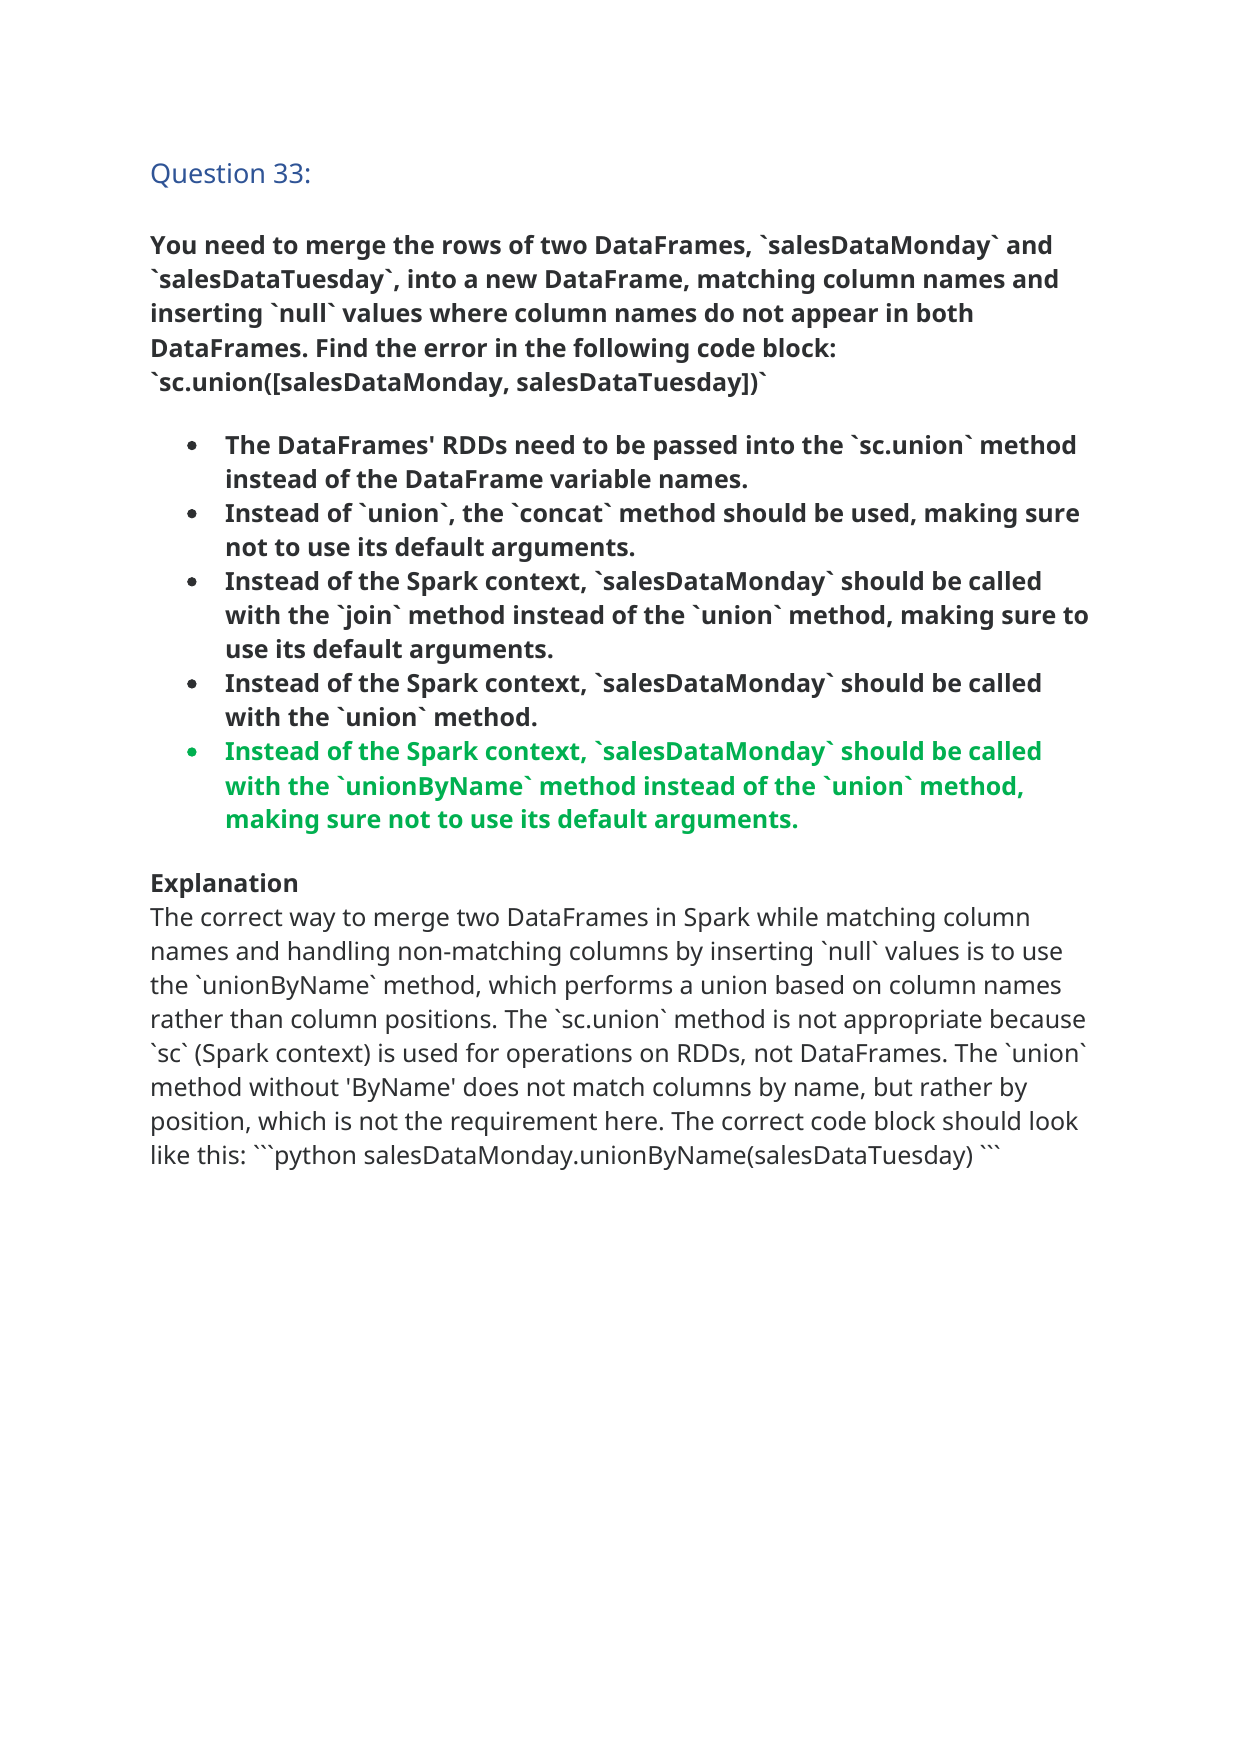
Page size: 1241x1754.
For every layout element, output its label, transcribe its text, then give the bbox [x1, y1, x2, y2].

subtitle Question 33: [150, 154, 1090, 191]
text The correct way to merge two DataFrames in Spark while matching column names and handling non-matching columns by inserting `null` values is to use the `unionByName` method, which performs a union based on column names rather than column positions. The `sc.union` method is not appropriate because `sc` (Spark context) is used for operations on RDDs, not DataFrames. The `union` method without 'ByName' does not match columns by name, but rather by position, which is not the requirement here. The correct code block should look like this: ```python salesDataMonday.unionByName(salesDataTuesday) ``` [150, 899, 1090, 1172]
list Instead of the Spark context, `salesDataMonday` should be called with the `unionByName` method instead of the `union` method, making sure not to use its default arguments. [187, 734, 1090, 836]
list The DataFrames' RDDs need to be passed into the `sc.union` method instead of the DataFrame variable names. [187, 427, 1090, 496]
list Instead of the Spark context, `salesDataMonday` should be called with the `join` method instead of the `union` method, making sure to use its default arguments. [187, 564, 1090, 666]
list Instead of the Spark context, `salesDataMonday` should be called with the `union` method. [187, 666, 1090, 734]
text Explanation [150, 865, 1090, 899]
text You need to merge the rows of two DataFrames, `salesDataMonday` and `salesDataTuesday`, into a new DataFrame, matching column names and inserting `null` values where column names do not appear in both DataFrames. Find the error in the following code block: `sc.union([salesDataMonday, salesDataTuesday])` [150, 228, 1090, 398]
list Instead of `union`, the `concat` method should be used, making sure not to use its default arguments. [187, 496, 1090, 564]
